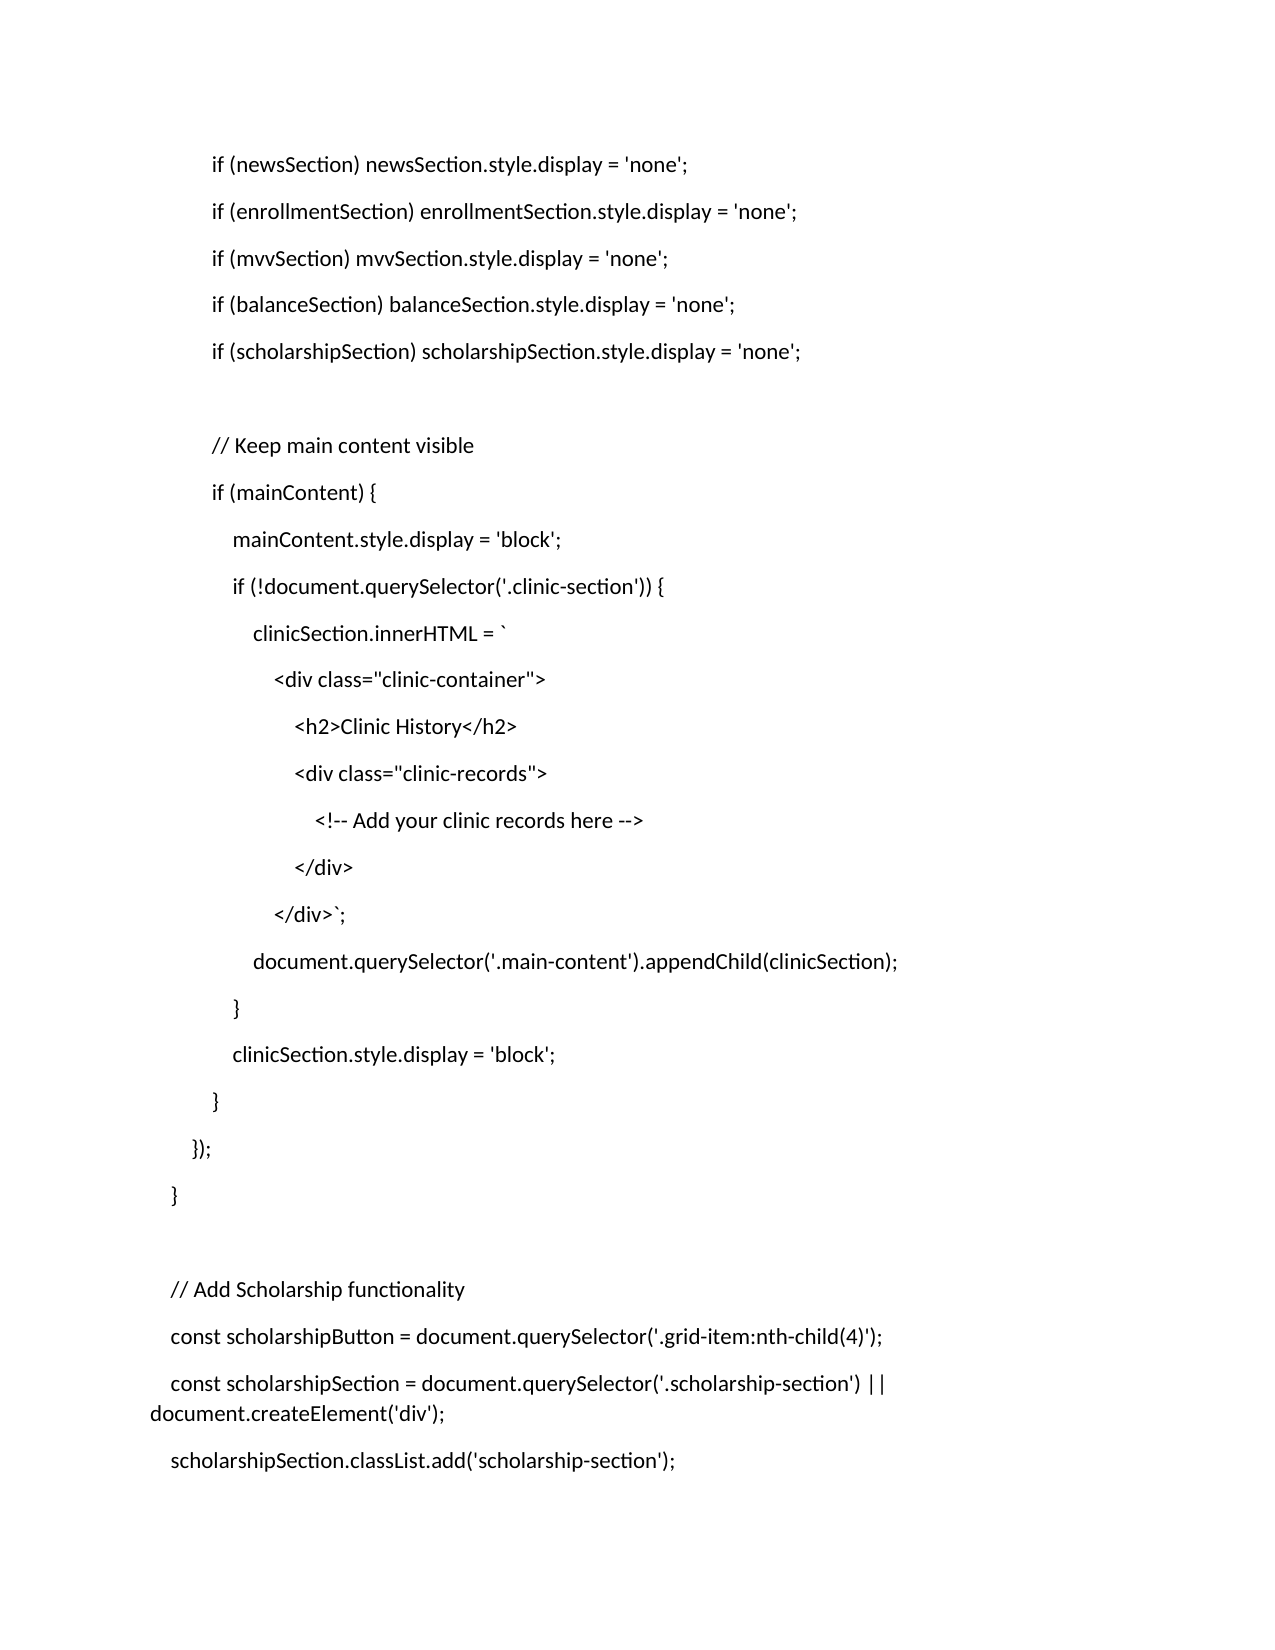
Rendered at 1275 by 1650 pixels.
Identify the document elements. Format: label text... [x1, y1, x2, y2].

text if (enrollmentSection) enrollmentSection.style.display = 'none'; [150, 197, 1125, 225]
text if (!document.querySelector('.clinic-section')) { [150, 572, 1125, 600]
text clinicSection.innerHTML = ` [150, 619, 1125, 647]
text </div> [150, 853, 1125, 881]
text } [150, 1087, 1125, 1116]
text if (mvvSection) mvvSection.style.display = 'none'; [150, 244, 1125, 272]
text <div class="clinic-records"> [150, 759, 1125, 787]
text document.querySelector('.main-content').appendChild(clinicSection); [150, 947, 1125, 975]
text // Keep main content visible [150, 431, 1125, 459]
text } [150, 994, 1125, 1022]
text if (mainContent) { [150, 478, 1125, 506]
text const scholarshipSection = document.querySelector('.scholarship-section') || document.createElement('div'); [150, 1369, 1125, 1427]
text if (balanceSection) balanceSection.style.display = 'none'; [150, 291, 1125, 319]
text <div class="clinic-container"> [150, 666, 1125, 694]
text mainContent.style.display = 'block'; [150, 525, 1125, 553]
text <h2>Clinic History</h2> [150, 712, 1125, 741]
text <!-- Add your clinic records here --> [150, 806, 1125, 834]
text }); [150, 1134, 1125, 1162]
text </div>`; [150, 900, 1125, 928]
text if (newsSection) newsSection.style.display = 'none'; [150, 150, 1125, 178]
text scholarshipSection.classList.add('scholarship-section'); [150, 1446, 1125, 1474]
text const scholarshipButton = document.querySelector('.grid-item:nth-child(4)'); [150, 1322, 1125, 1350]
text clinicSection.style.display = 'block'; [150, 1041, 1125, 1069]
text // Add Scholarship functionality [150, 1275, 1125, 1303]
text if (scholarshipSection) scholarshipSection.style.display = 'none'; [150, 337, 1125, 366]
text } [150, 1181, 1125, 1209]
